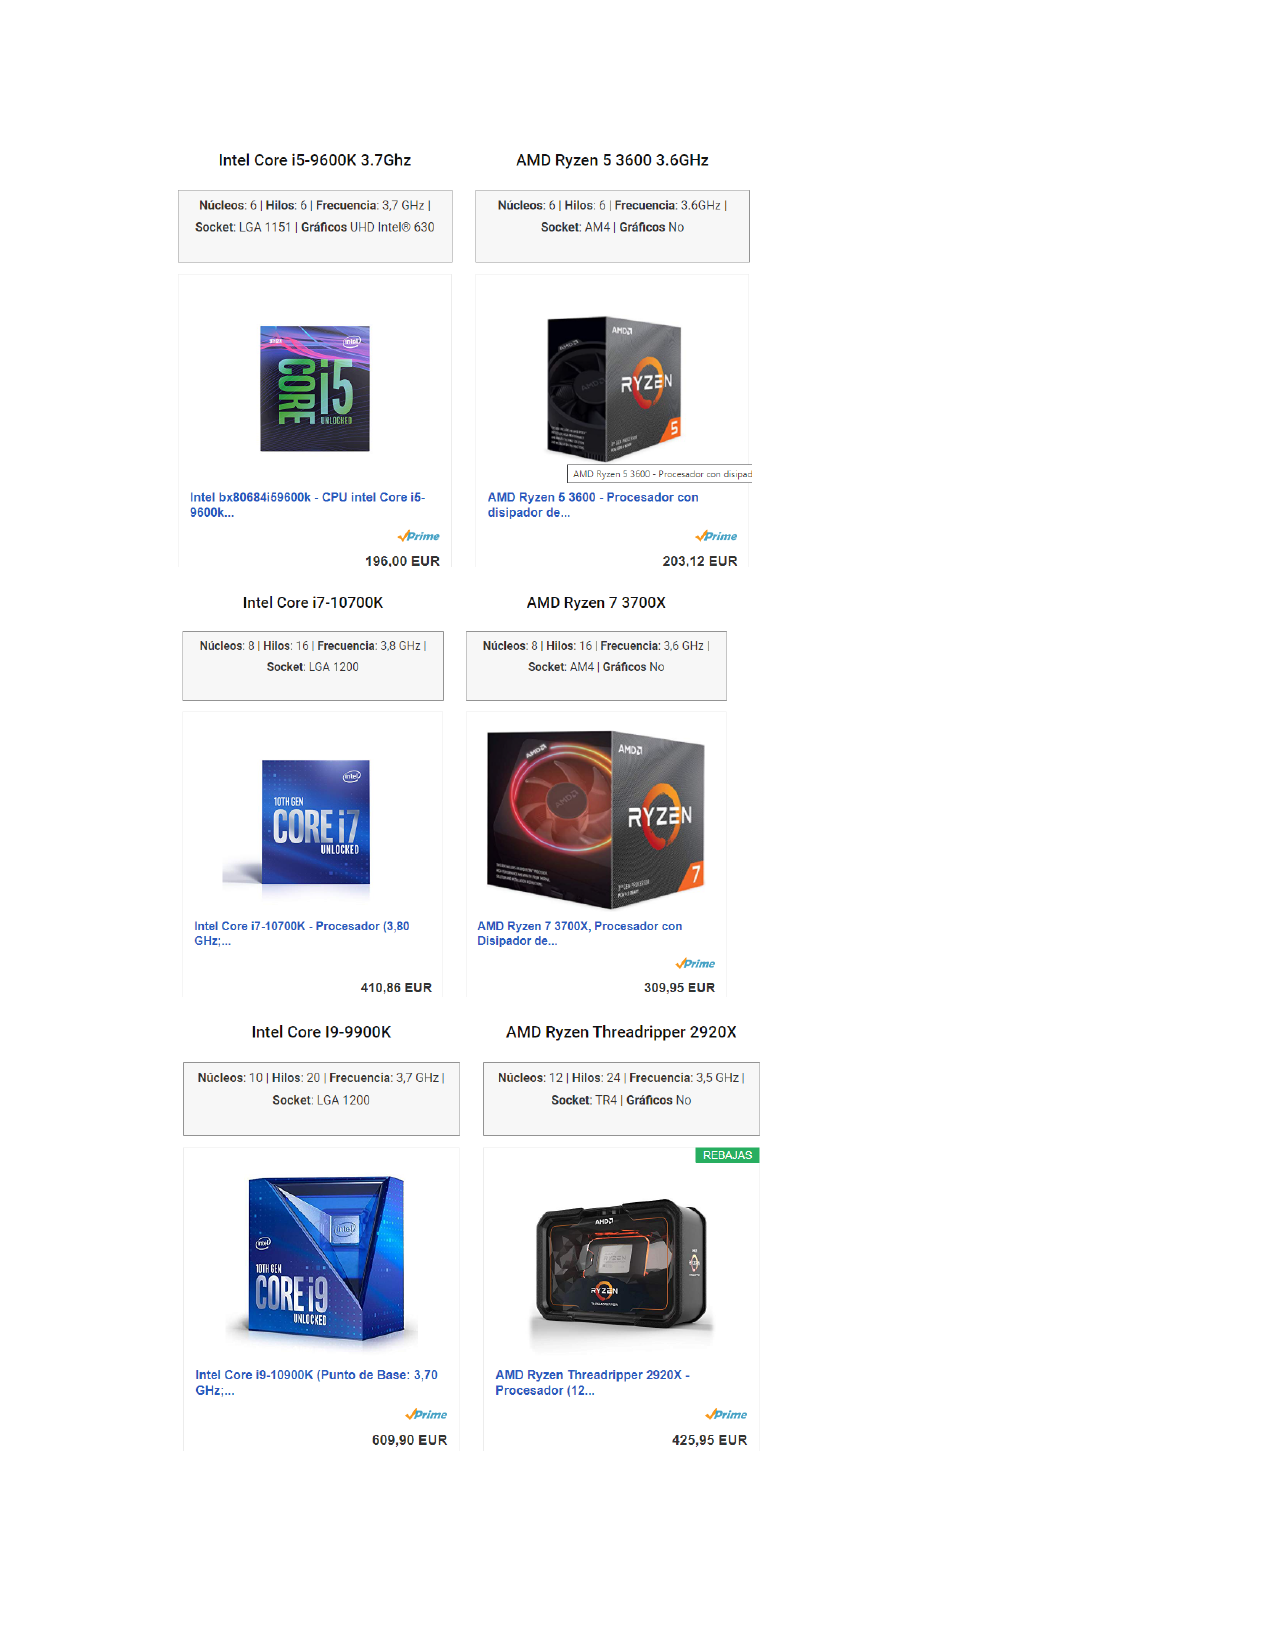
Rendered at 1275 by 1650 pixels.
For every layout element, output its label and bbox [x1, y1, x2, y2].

picture [177, 1015, 767, 1451]
picture [177, 147, 752, 567]
picture [177, 585, 737, 997]
